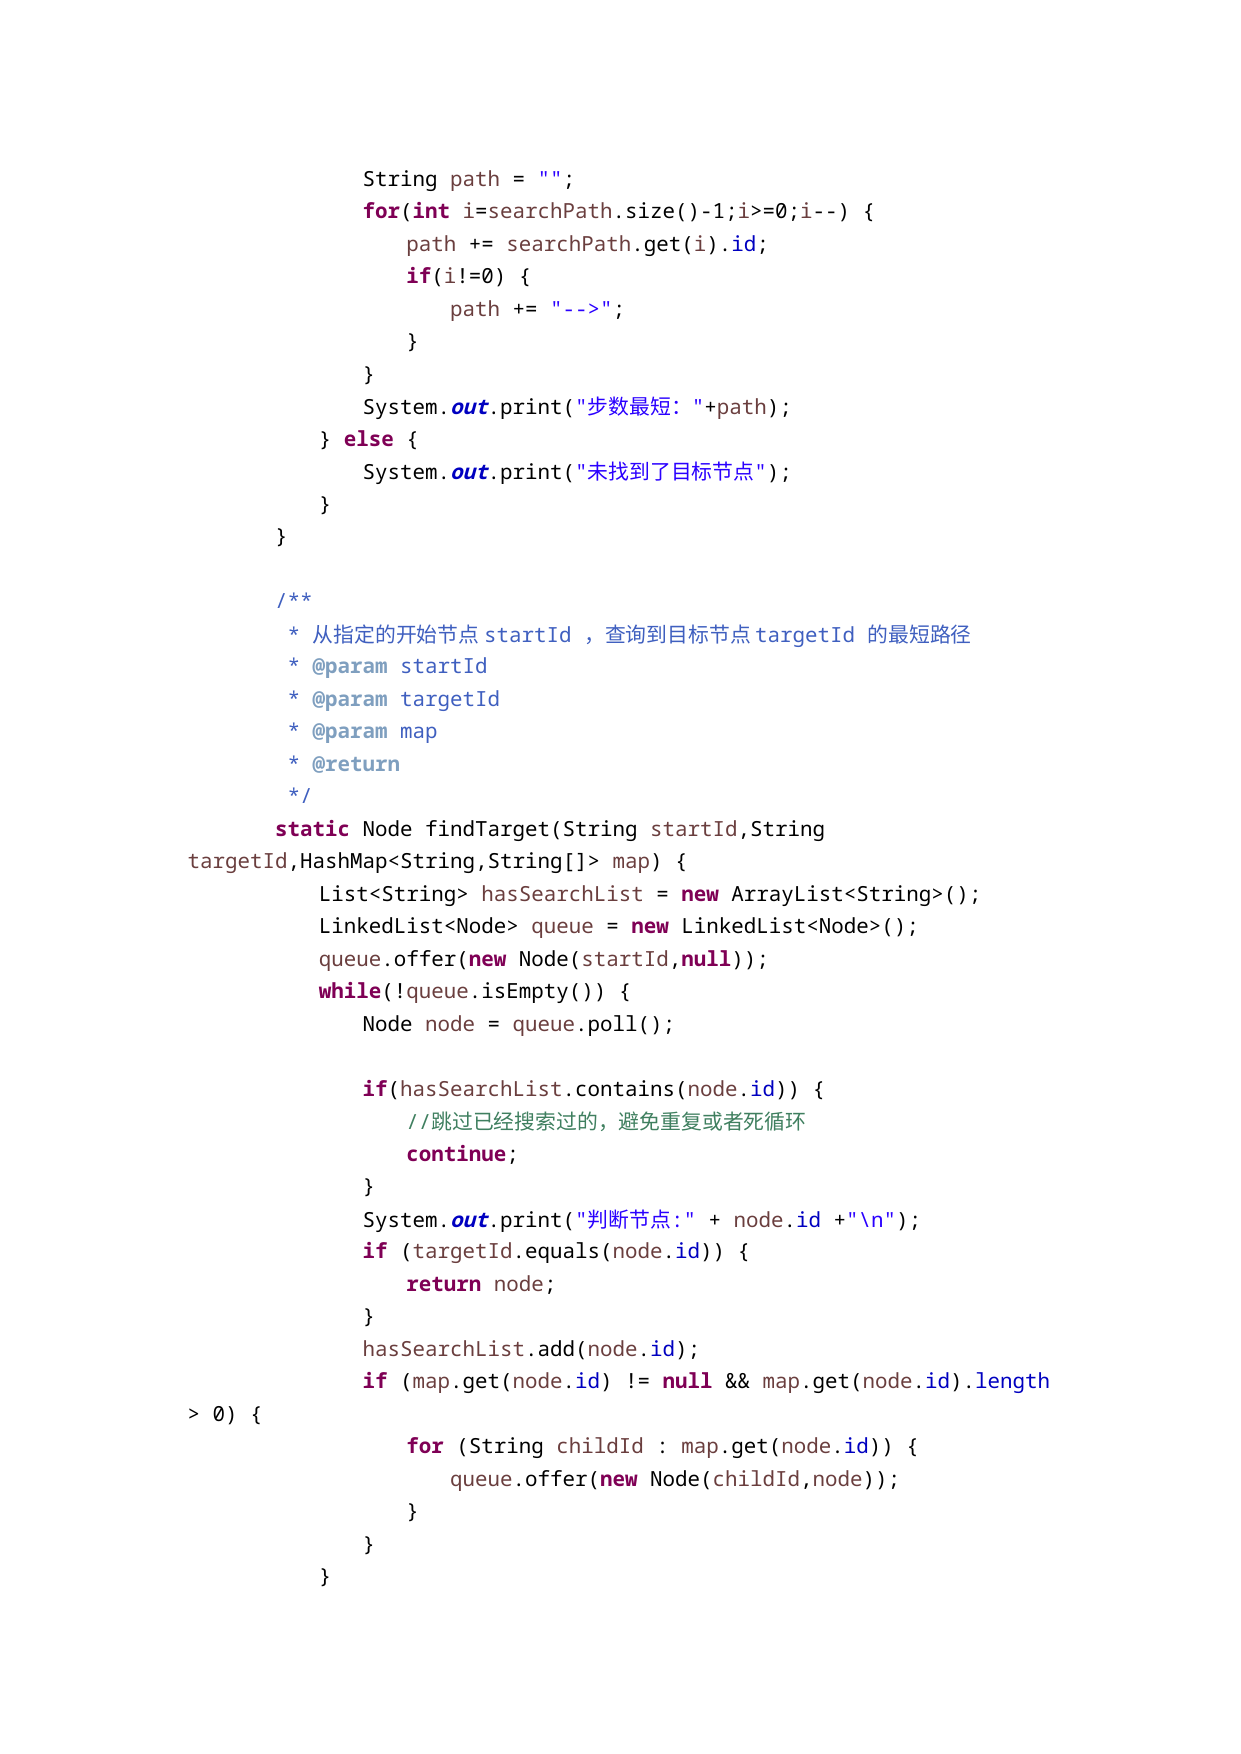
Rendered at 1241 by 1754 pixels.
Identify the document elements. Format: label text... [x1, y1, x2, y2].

text } else { [187, 422, 1053, 454]
text if(hasSearchList.contains(node.id)) { [187, 1072, 1053, 1104]
text hasSearchList.add(node.id); [187, 1332, 1053, 1364]
text System.out.print("判断节点:" + node.id +"\n"); [187, 1202, 1053, 1234]
text /** [187, 584, 1053, 617]
text queue.offer(new Node(startId,null)); [187, 942, 1053, 974]
text String path = ""; [187, 162, 1053, 194]
text for(int i=searchPath.size()-1;i>=0;i--) { [187, 194, 1053, 227]
text } [187, 1169, 1053, 1202]
text } [187, 519, 1053, 552]
text if(i!=0) { [187, 259, 1053, 292]
text if (map.get(node.id) != null && map.get(node.id).length > 0) { [187, 1364, 1053, 1429]
text System.out.print("步数最短："+path); [187, 389, 1053, 422]
text */ [187, 779, 1053, 812]
text } [187, 1299, 1053, 1332]
text } [187, 324, 1053, 357]
text continue; [187, 1137, 1053, 1169]
text * 从指定的开始节点 startId ，查询到目标节点targetId 的最短路径 [187, 617, 1053, 649]
text } [187, 1527, 1053, 1559]
text System.out.print("未找到了目标节点"); [187, 454, 1053, 487]
text } [187, 357, 1053, 389]
text * @param startId [187, 649, 1053, 682]
text while(!queue.isEmpty()) { [187, 974, 1053, 1007]
text path += "-->"; [187, 292, 1053, 324]
text } [187, 1494, 1053, 1527]
text LinkedList<Node> queue = new LinkedList<Node>(); [187, 909, 1053, 942]
text * @return [187, 747, 1053, 779]
text for (String childId : map.get(node.id)) { [187, 1429, 1053, 1462]
text * @param targetId [187, 682, 1053, 714]
text Node node = queue.poll(); [187, 1007, 1053, 1039]
text //跳过已经搜索过的，避免重复或者死循环 [187, 1104, 1053, 1137]
text path += searchPath.get(i).id; [187, 227, 1053, 259]
text if (targetId.equals(node.id)) { [187, 1234, 1053, 1267]
text } [187, 487, 1053, 519]
text return node; [187, 1267, 1053, 1299]
text queue.offer(new Node(childId,node)); [187, 1462, 1053, 1494]
text * @param map [187, 714, 1053, 747]
text static Node findTarget(String startId,String targetId,HashMap<String,String[]> map) { [187, 812, 1053, 877]
text List<String> hasSearchList = new ArrayList<String>(); [187, 877, 1053, 909]
text } [187, 1559, 1053, 1592]
